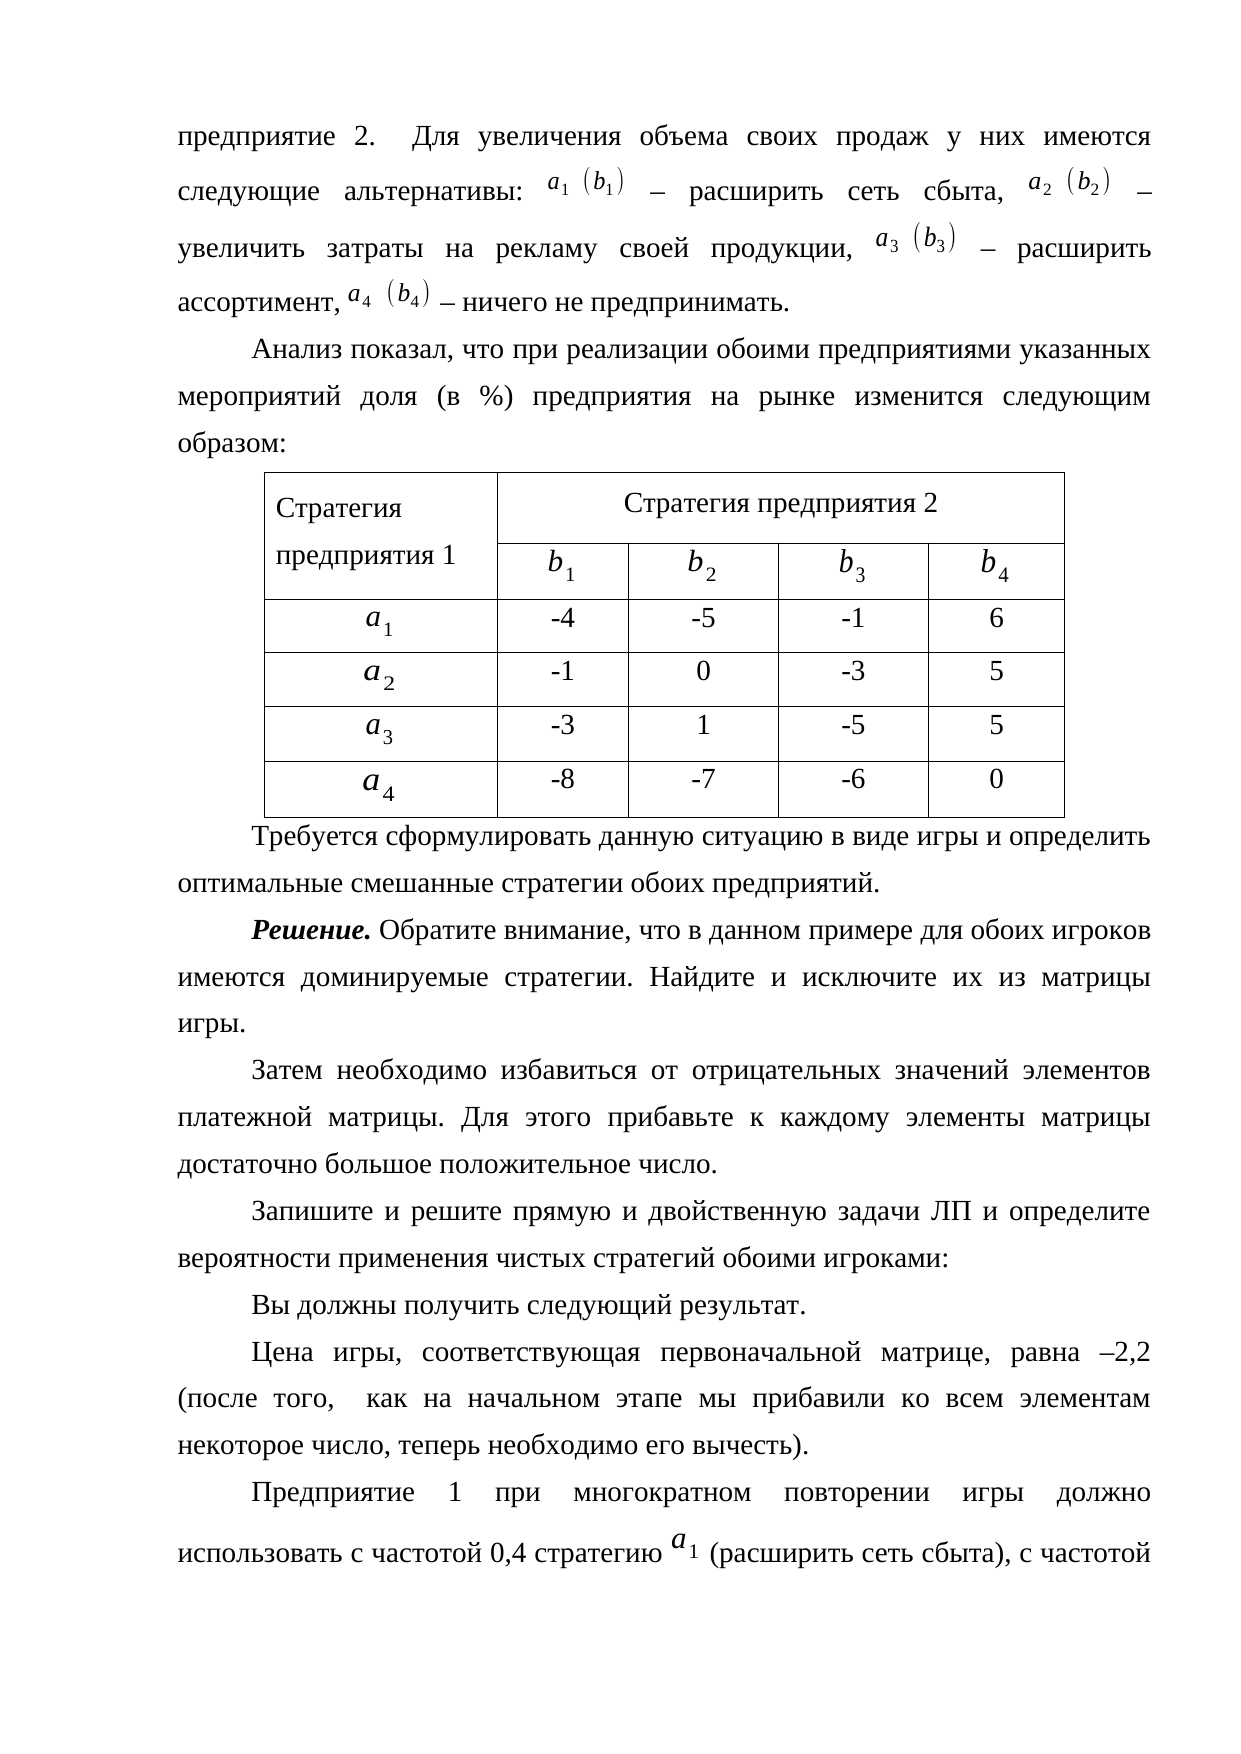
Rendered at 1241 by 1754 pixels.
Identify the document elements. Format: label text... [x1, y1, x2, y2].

table_cell [265, 707, 497, 761]
table_cell 5 [929, 707, 1064, 761]
text Затем необходимо избавиться от отрицательных значений элементов платежной матрицы. Для этого прибавьте к каждому элементы матрицы достаточно большое положительное число. [177, 1052, 1152, 1180]
table_cell -1 [779, 600, 928, 652]
table_cell [629, 544, 778, 599]
text Решение. Обратите внимание, что в данном примере для обоих игроков имеются доминируемые стратегии. Найдите и исключите их из матрицы игры. [177, 912, 1152, 1039]
table_cell -3 [498, 707, 628, 761]
table_cell 0 [629, 653, 778, 706]
table_cell [779, 544, 928, 599]
table_cell -4 [498, 600, 628, 652]
table_cell -5 [629, 600, 778, 652]
table_cell -3 [779, 653, 928, 706]
table_cell -8 [498, 762, 628, 817]
table_cell [265, 762, 497, 817]
text Анализ показал, что при реализации обоими предприятиями указанных мероприятий доля (в %) предприятия на рынке изменится следующим образом: [177, 331, 1152, 459]
text Цена игры, соответствующая первоначальной матрице, равна –2,2 (после того, как на начальном этапе мы прибавили ко всем элементам некоторое число, теперь необходимо его вычесть). [177, 1334, 1152, 1461]
table_cell 0 [929, 762, 1064, 817]
table_cell -5 [779, 707, 928, 761]
table_cell [498, 544, 628, 599]
table_cell -7 [629, 762, 778, 817]
table_header Стратегия предприятия 1 [265, 473, 497, 599]
table_cell -6 [779, 762, 928, 817]
table_cell 6 [929, 600, 1064, 652]
text Запишите и решите прямую и двойственную задачи ЛП и определите вероятности применения чистых стратегий обоими игроками: [177, 1193, 1152, 1273]
table_cell 5 [929, 653, 1064, 706]
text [177, 118, 1152, 318]
table_cell [929, 544, 1064, 599]
text Вы должны получить следующий результат. [177, 1287, 1152, 1320]
table_cell 1 [629, 707, 778, 761]
table_header Стратегия предприятия 2 [498, 473, 1064, 542]
table_cell [265, 600, 497, 652]
table_cell [265, 653, 497, 706]
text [177, 1474, 1152, 1615]
text Требуется сформулировать данную ситуацию в виде игры и определить оптимальные смешанные стратегии обоих предприятий. [177, 818, 1152, 898]
table_cell -1 [498, 653, 628, 706]
